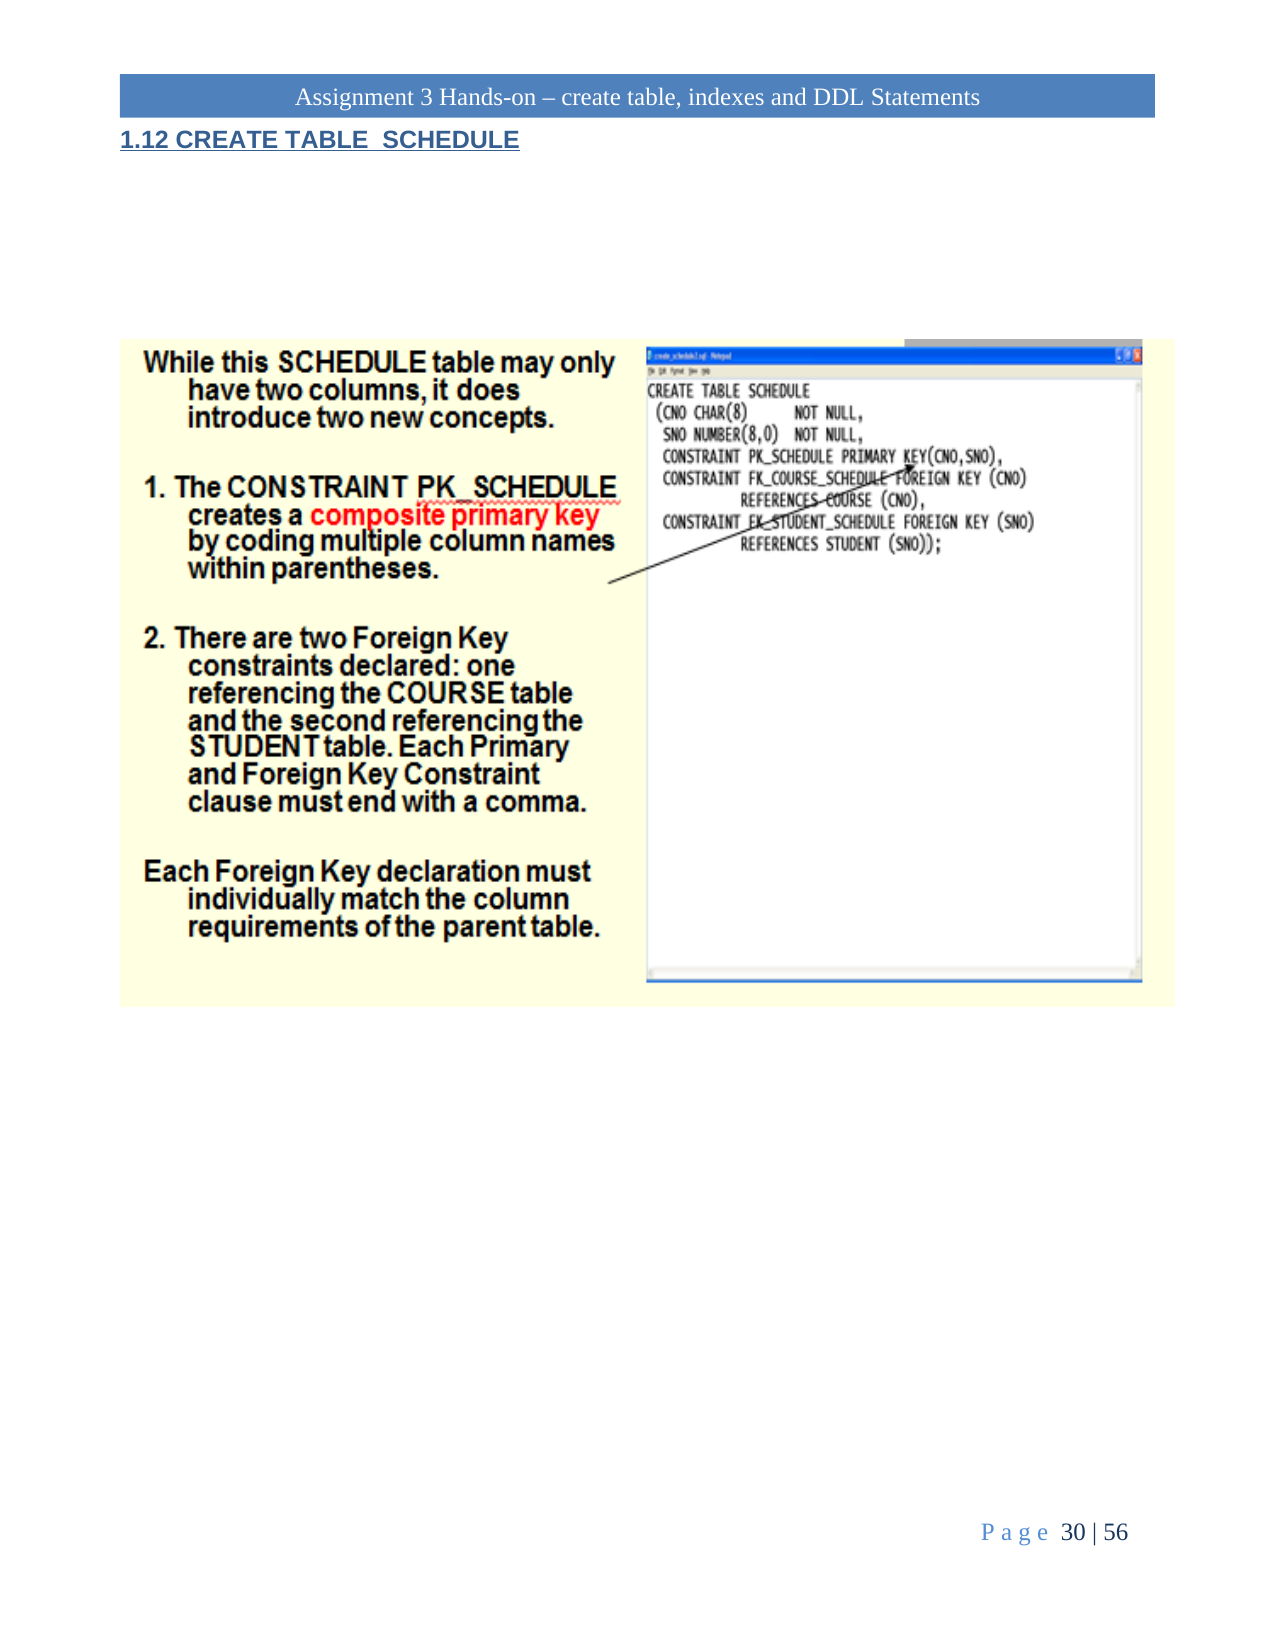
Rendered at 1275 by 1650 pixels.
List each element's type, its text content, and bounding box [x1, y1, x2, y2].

picture [120, 339, 1175, 1007]
subtitle 1.12 CREATE TABLE SCHEDULE [120, 118, 1155, 154]
